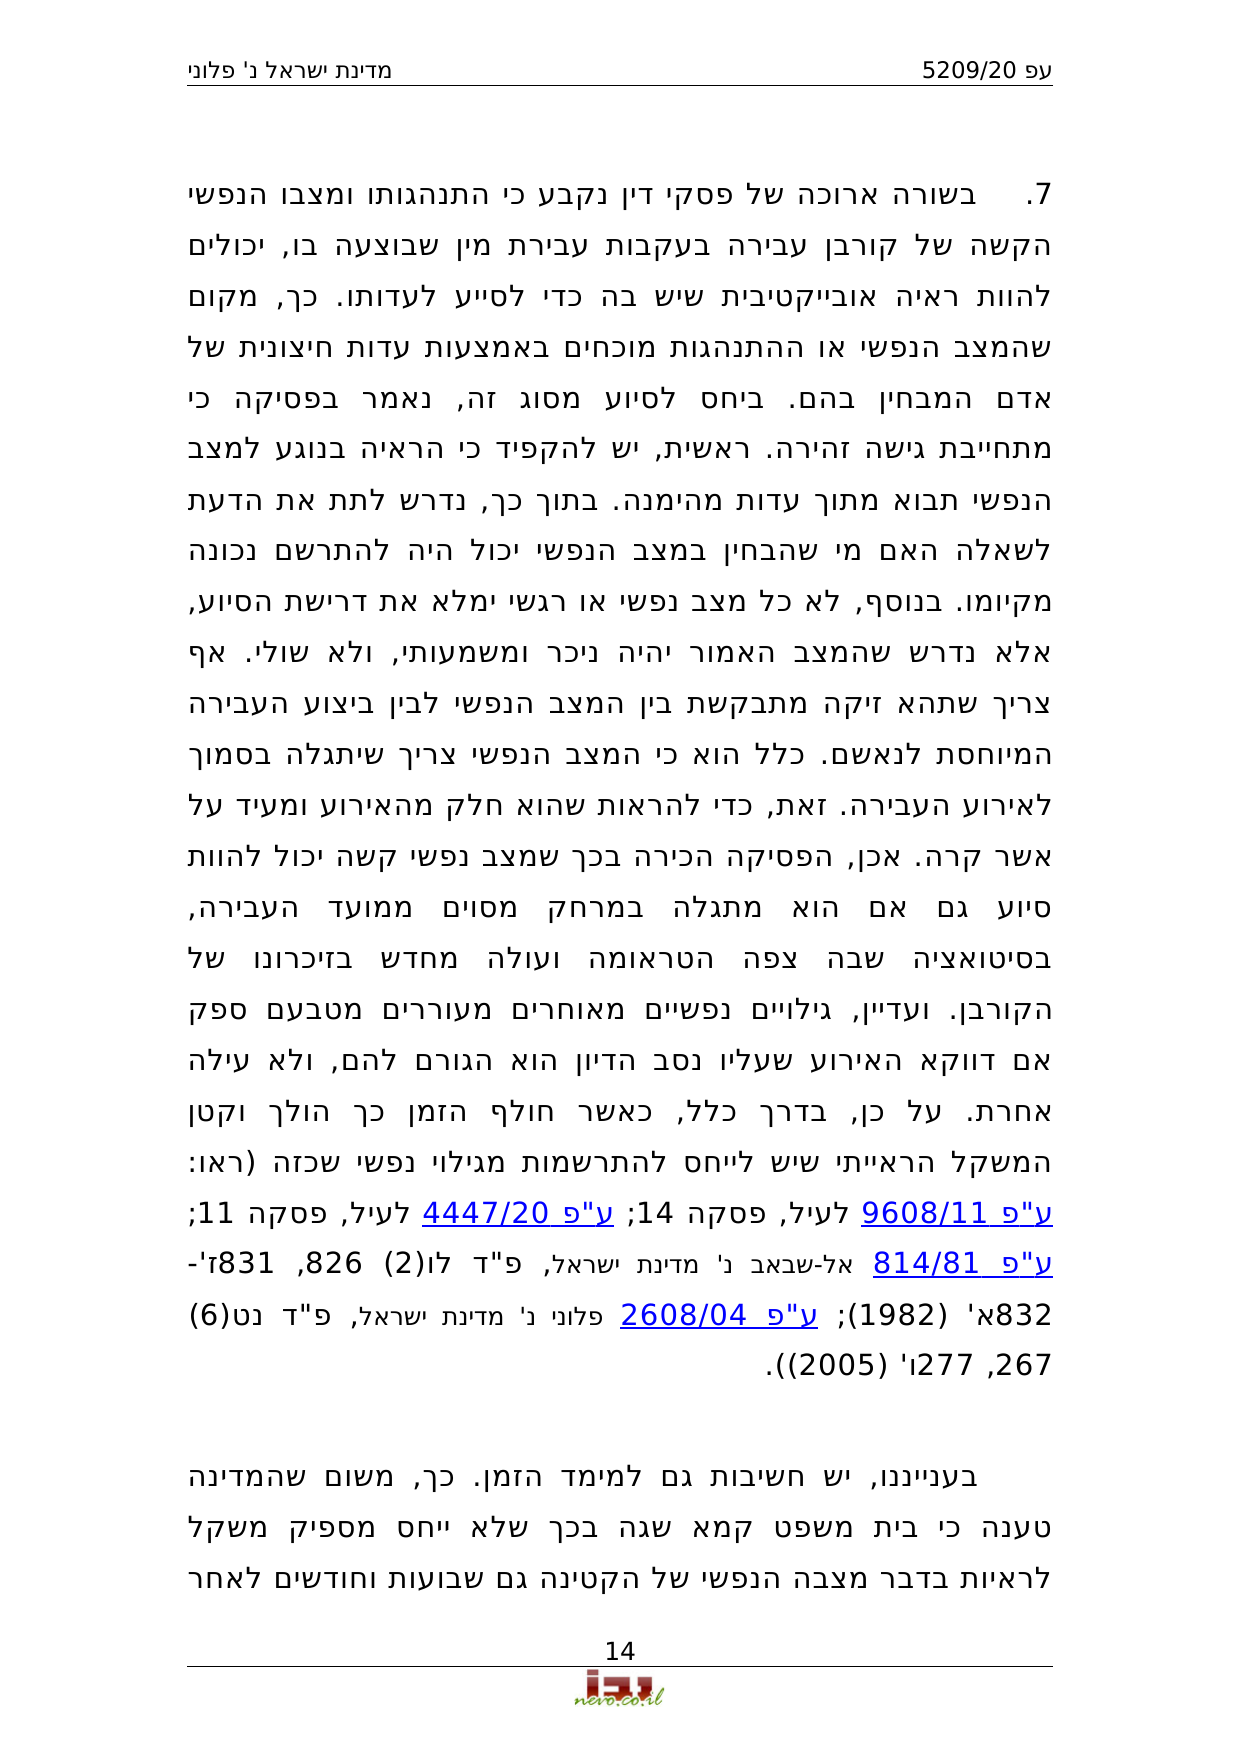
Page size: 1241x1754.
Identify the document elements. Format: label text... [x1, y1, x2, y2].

text 7. בשורה ארוכה של פסקי דין נקבע כי התנהגותו ומצבו הנפשי הקשה של קורבן עבירה בעקבות עבירת מין שבוצעה בו, יכולים להוות ראיה אובייקטיבית שיש בה כדי לסייע לעדותו. כך, מקום שהמצב הנפשי או ההתנהגות מוכחים באמצעות עדות חיצונית של אדם המבחין בהם. ביחס לסיוע מסוג זה, נאמר בפסיקה כי מתחייבת גישה זהירה. ראשית, יש להקפיד כי הראיה בנוגע למצב הנפשי תבוא מתוך עדות מהימנה. בתוך כך, נדרש לתת את הדעת לשאלה האם מי שהבחין במצב הנפשי יכול היה להתרשם נכונה מקיומו. בנוסף, לא כל מצב נפשי או רגשי ימלא את דרישת הסיוע, אלא נדרש שהמצב האמור יהיה ניכר ומשמעותי, ולא שולי. אף צריך שתהא זיקה מתבקשת בין המצב הנפשי לבין ביצוע העבירה המיוחסת לנאשם. כלל הוא כי המצב הנפשי צריך שיתגלה בסמוך לאירוע העבירה. זאת, כדי להראות שהוא חלק מהאירוע ומעיד על אשר קרה. אכן, הפסיקה הכירה בכך שמצב נפשי קשה יכול להוות סיוע גם אם הוא מתגלה במרחק מסוים ממועד העבירה, בסיטואציה שבה צפה הטראומה ועולה מחדש בזיכרונו של הקורבן. ועדיין, גילויים נפשיים מאוחרים מעוררים מטבעם ספק אם דווקא האירוע שעליו נסב הדיון הוא הגורם להם, ולא עילה אחרת. על כן, בדרך כלל, כאשר חולף הזמן כך הולך וקטן המשקל הראייתי שיש לייחס להתרשמות מגילוי נפשי שכזה (ראו: ע"פ 9608/11 לעיל, פסקה 14; ע"פ 4447/20 לעיל, פסקה 11; ע"פ 814/81 אל-שבאב נ' מדינת ישראל, פ"ד לו(2) 826, 831ז'-832א' (1982); ע"פ 2608/04 פלוני נ' מדינת ישראל, פ"ד נט(6) 267, 277ו' (2005)). [187, 177, 1053, 1383]
picture [574, 1669, 666, 1707]
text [187, 1459, 1053, 1595]
